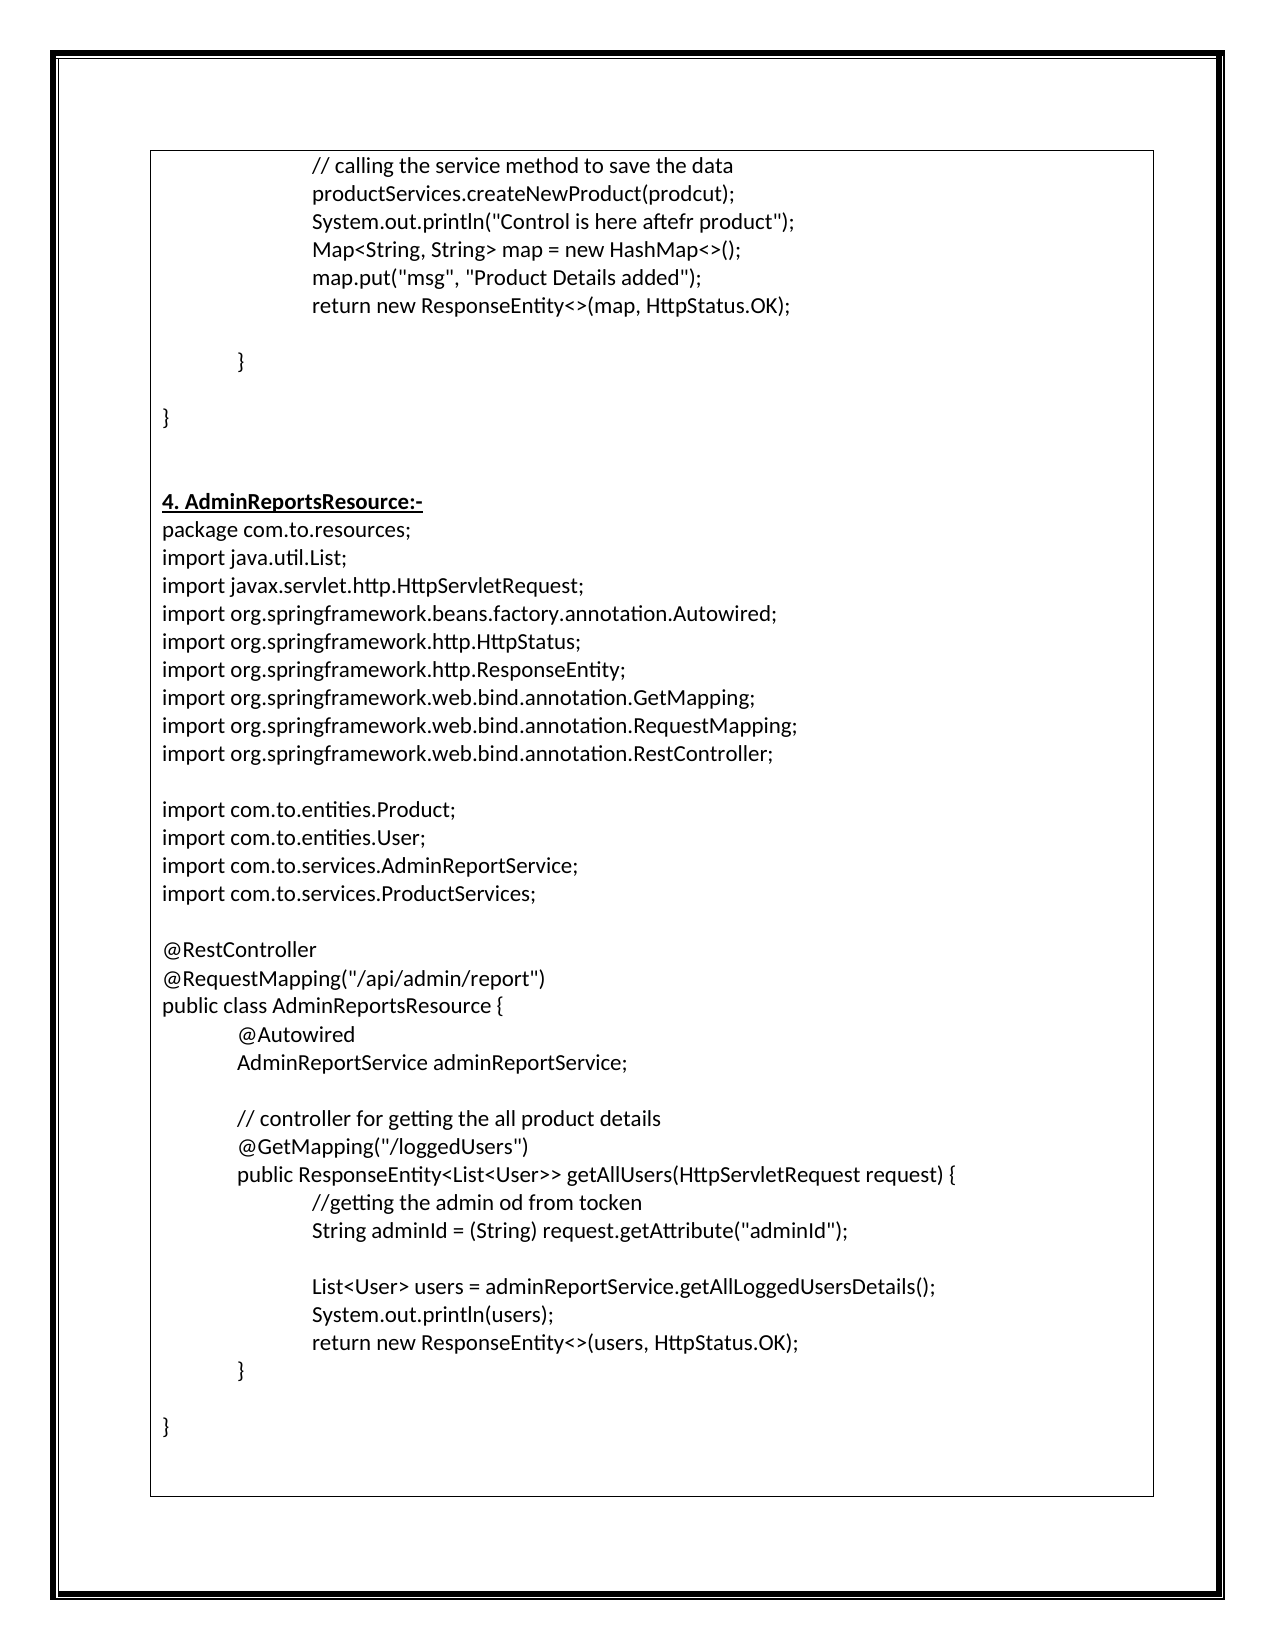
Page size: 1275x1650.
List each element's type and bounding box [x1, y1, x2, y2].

table_cell [151, 151, 1153, 1496]
